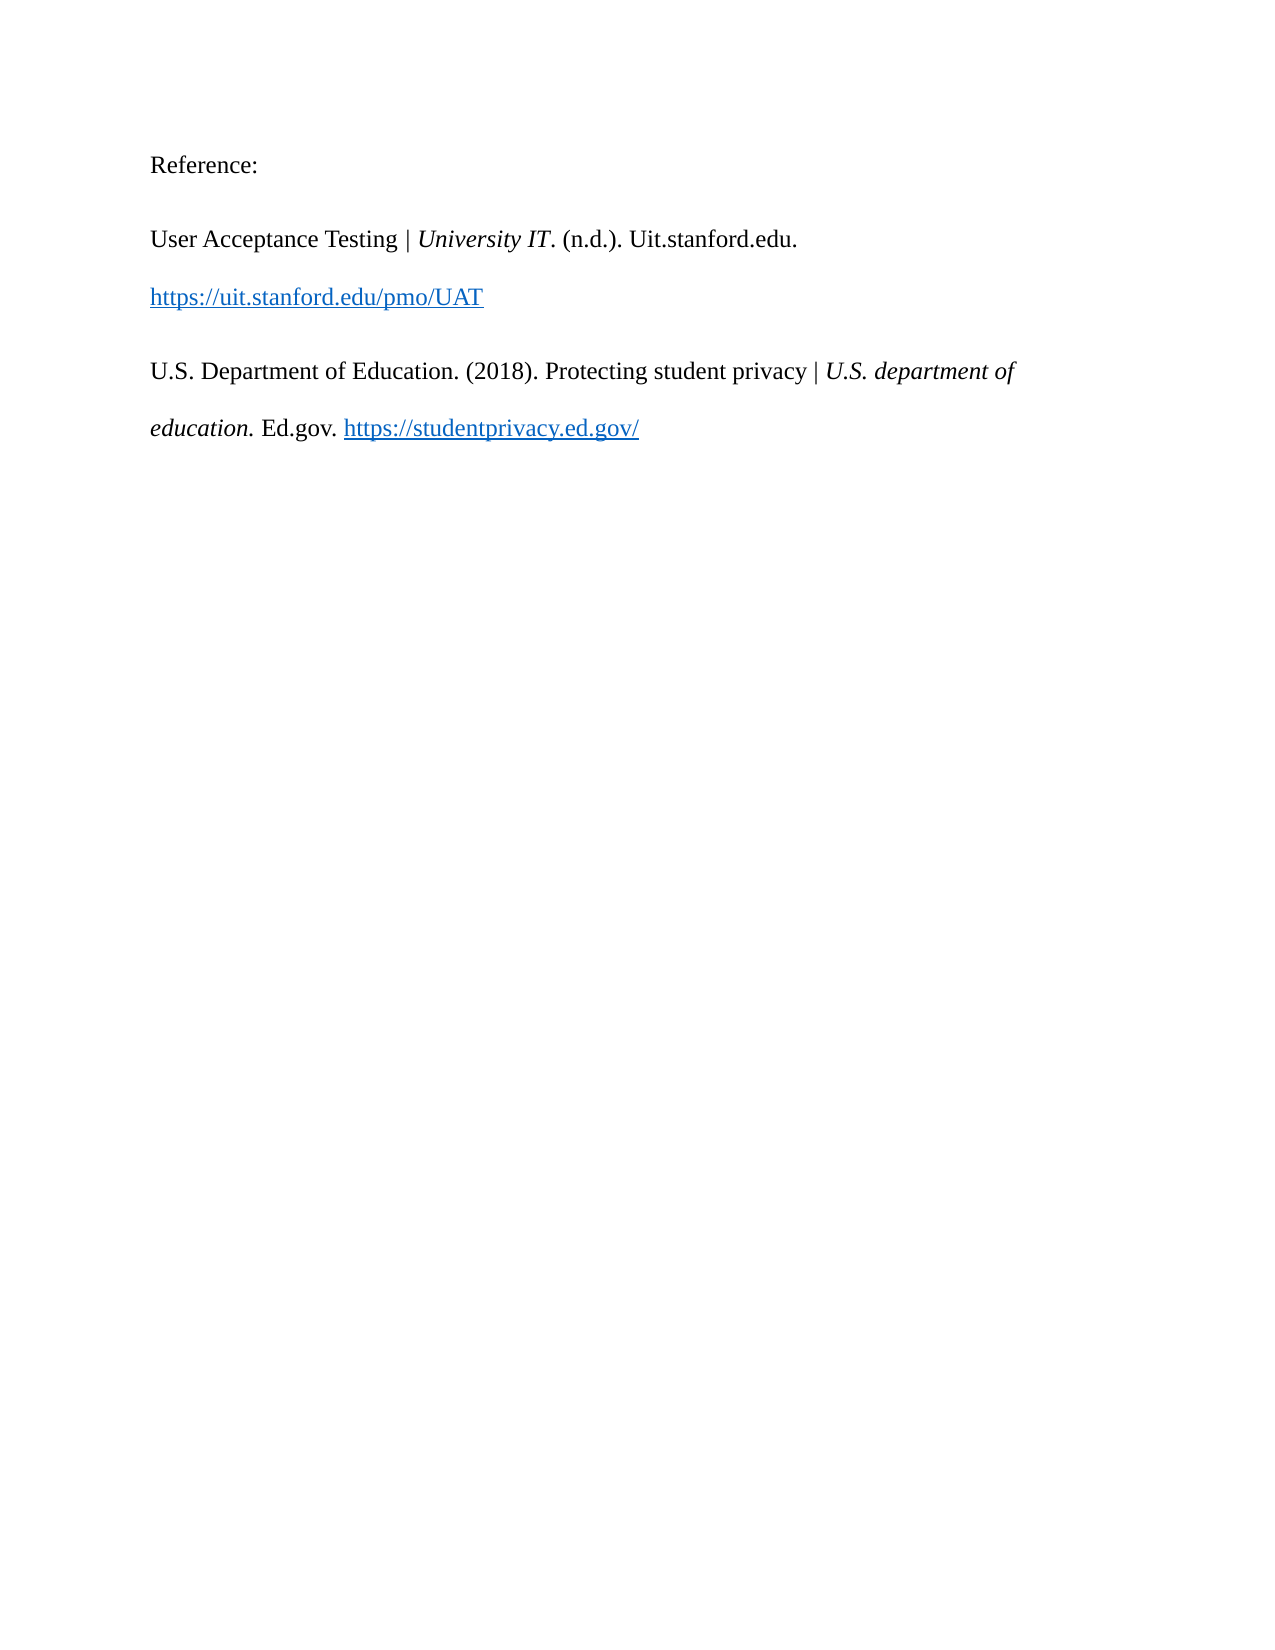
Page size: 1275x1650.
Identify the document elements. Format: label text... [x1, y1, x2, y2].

text User Acceptance Testing | University IT. (n.d.). Uit.stanford.edu. https://uit.stanford.edu/pmo/UAT [150, 224, 1125, 310]
text Reference: [150, 150, 1125, 179]
text U.S. Department of Education. (2018). Protecting student privacy | U.S. department of education. Ed.gov. https://studentprivacy.ed.gov/ [150, 356, 1125, 442]
